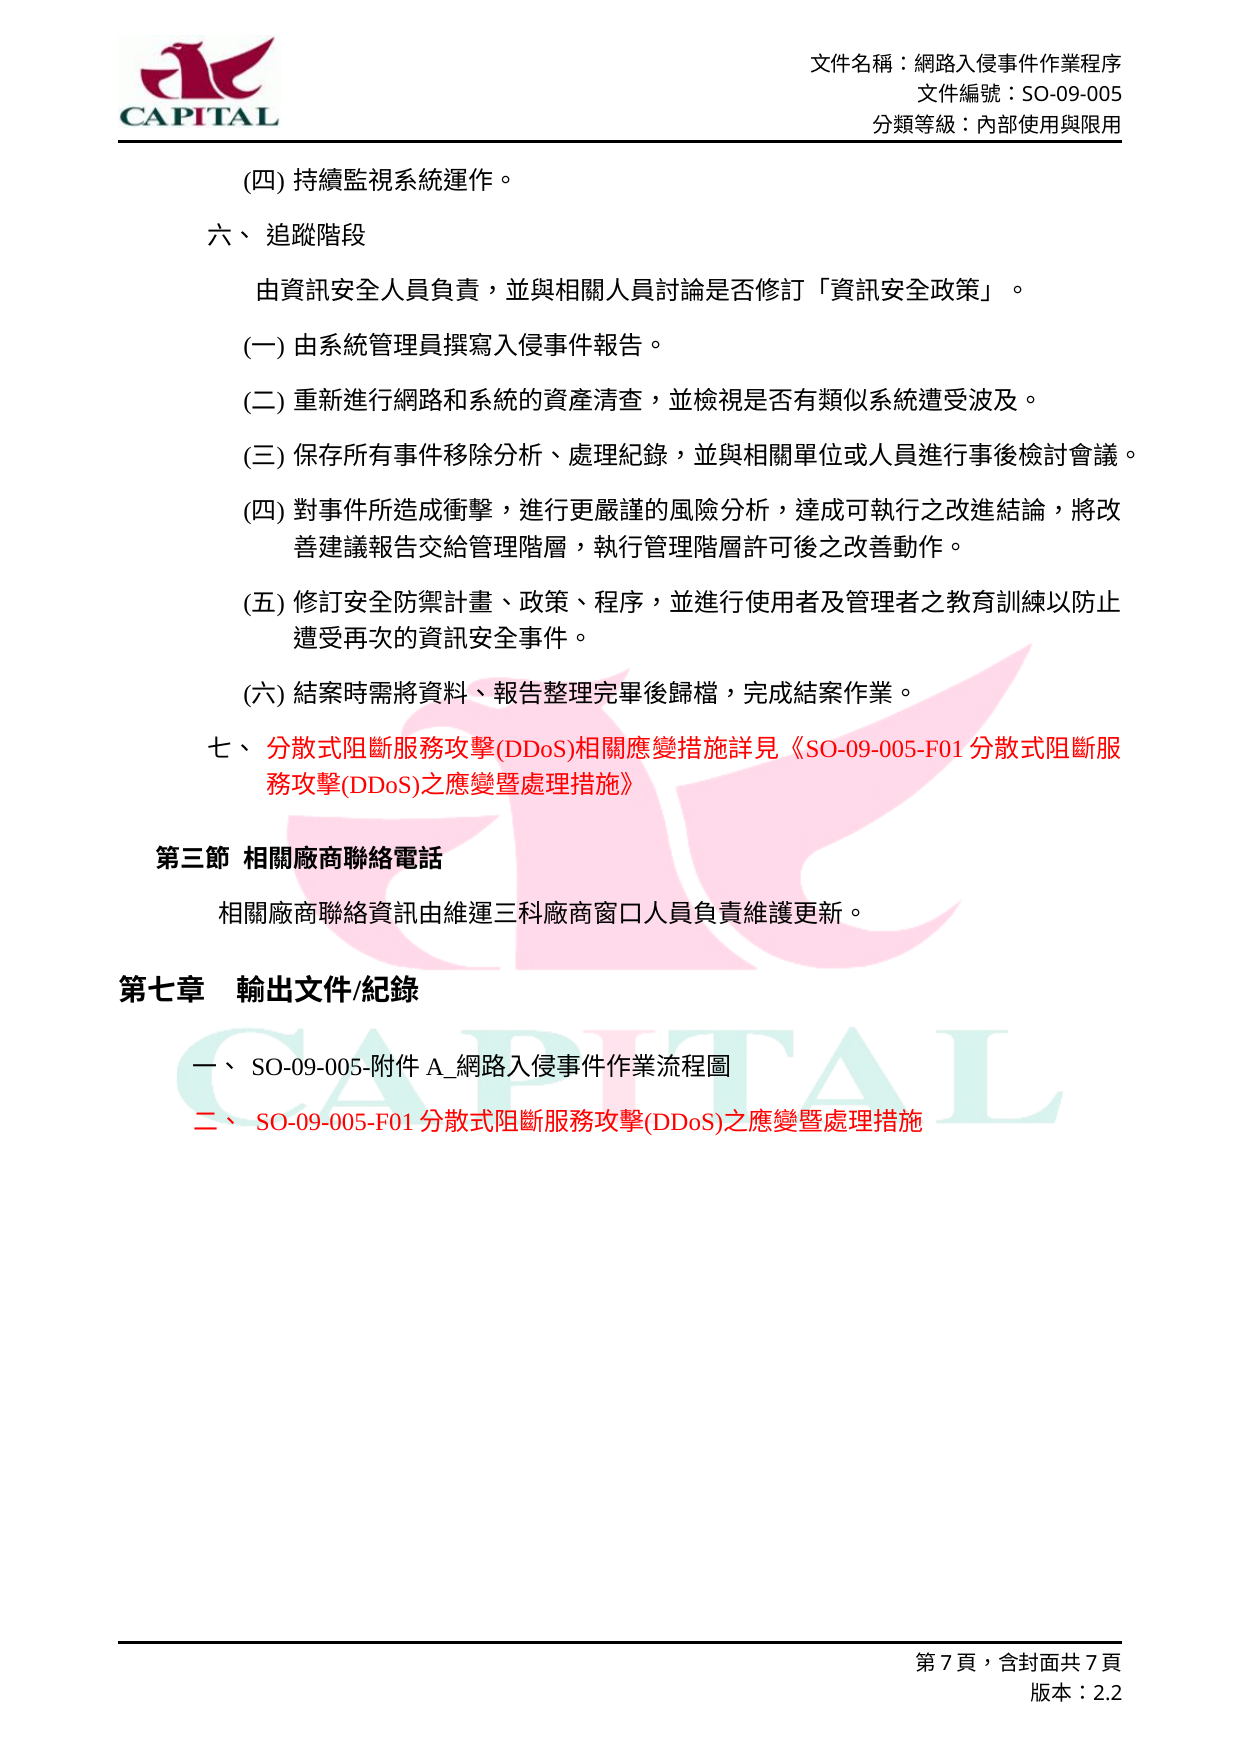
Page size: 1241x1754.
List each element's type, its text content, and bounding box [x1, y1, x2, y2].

subtitle 結案時需將資料、報告整理完畢後歸檔，完成結案作業。 [243, 673, 1122, 709]
subtitle 對事件所造成衝擊，進行更嚴謹的風險分析，達成可執行之改進結論，將改善建議報告交給管理階層，執行管理階層許可後之改善動作。 [243, 491, 1122, 563]
subtitle 修訂安全防禦計畫、政策、程序，並進行使用者及管理者之教育訓練以防止遭受再次的資訊安全事件。 [243, 582, 1122, 654]
subtitle 持續監視系統運作。 [243, 161, 1122, 197]
subtitle 追蹤階段 [207, 216, 1122, 252]
text 相關廠商聯絡資訊由維運三科廠商窗口人員負責維護更新。 [218, 893, 1122, 929]
subtitle 輸出文件/紀錄 [118, 967, 1122, 1009]
subtitle 相關廠商聯絡電話 [156, 838, 1122, 874]
subtitle 分散式阻斷服務攻擊(DDoS)相關應變措施詳見《SO-09-005-F01分散式阻斷服務攻擊(DDoS)之應變暨處理措施》 [207, 728, 1122, 801]
text 由資訊安全人員負責，並與相關人員討論是否修訂「資訊安全政策」。 [256, 271, 1122, 307]
subtitle 保存所有事件移除分析、處理紀錄，並與相關單位或人員進行事後檢討會議。 [243, 436, 1122, 472]
subtitle SO-09-005-F01分散式阻斷服務攻擊(DDoS)之應變暨處理措施 [193, 1102, 1122, 1138]
subtitle SO-09-005-附件A_網路入侵事件作業流程圖 [192, 1047, 1122, 1083]
subtitle 由系統管理員撰寫入侵事件報告。 [243, 326, 1122, 362]
subtitle 重新進行網路和系統的資產清查，並檢視是否有類似系統遭受波及。 [243, 381, 1122, 417]
picture [118, 35, 281, 128]
